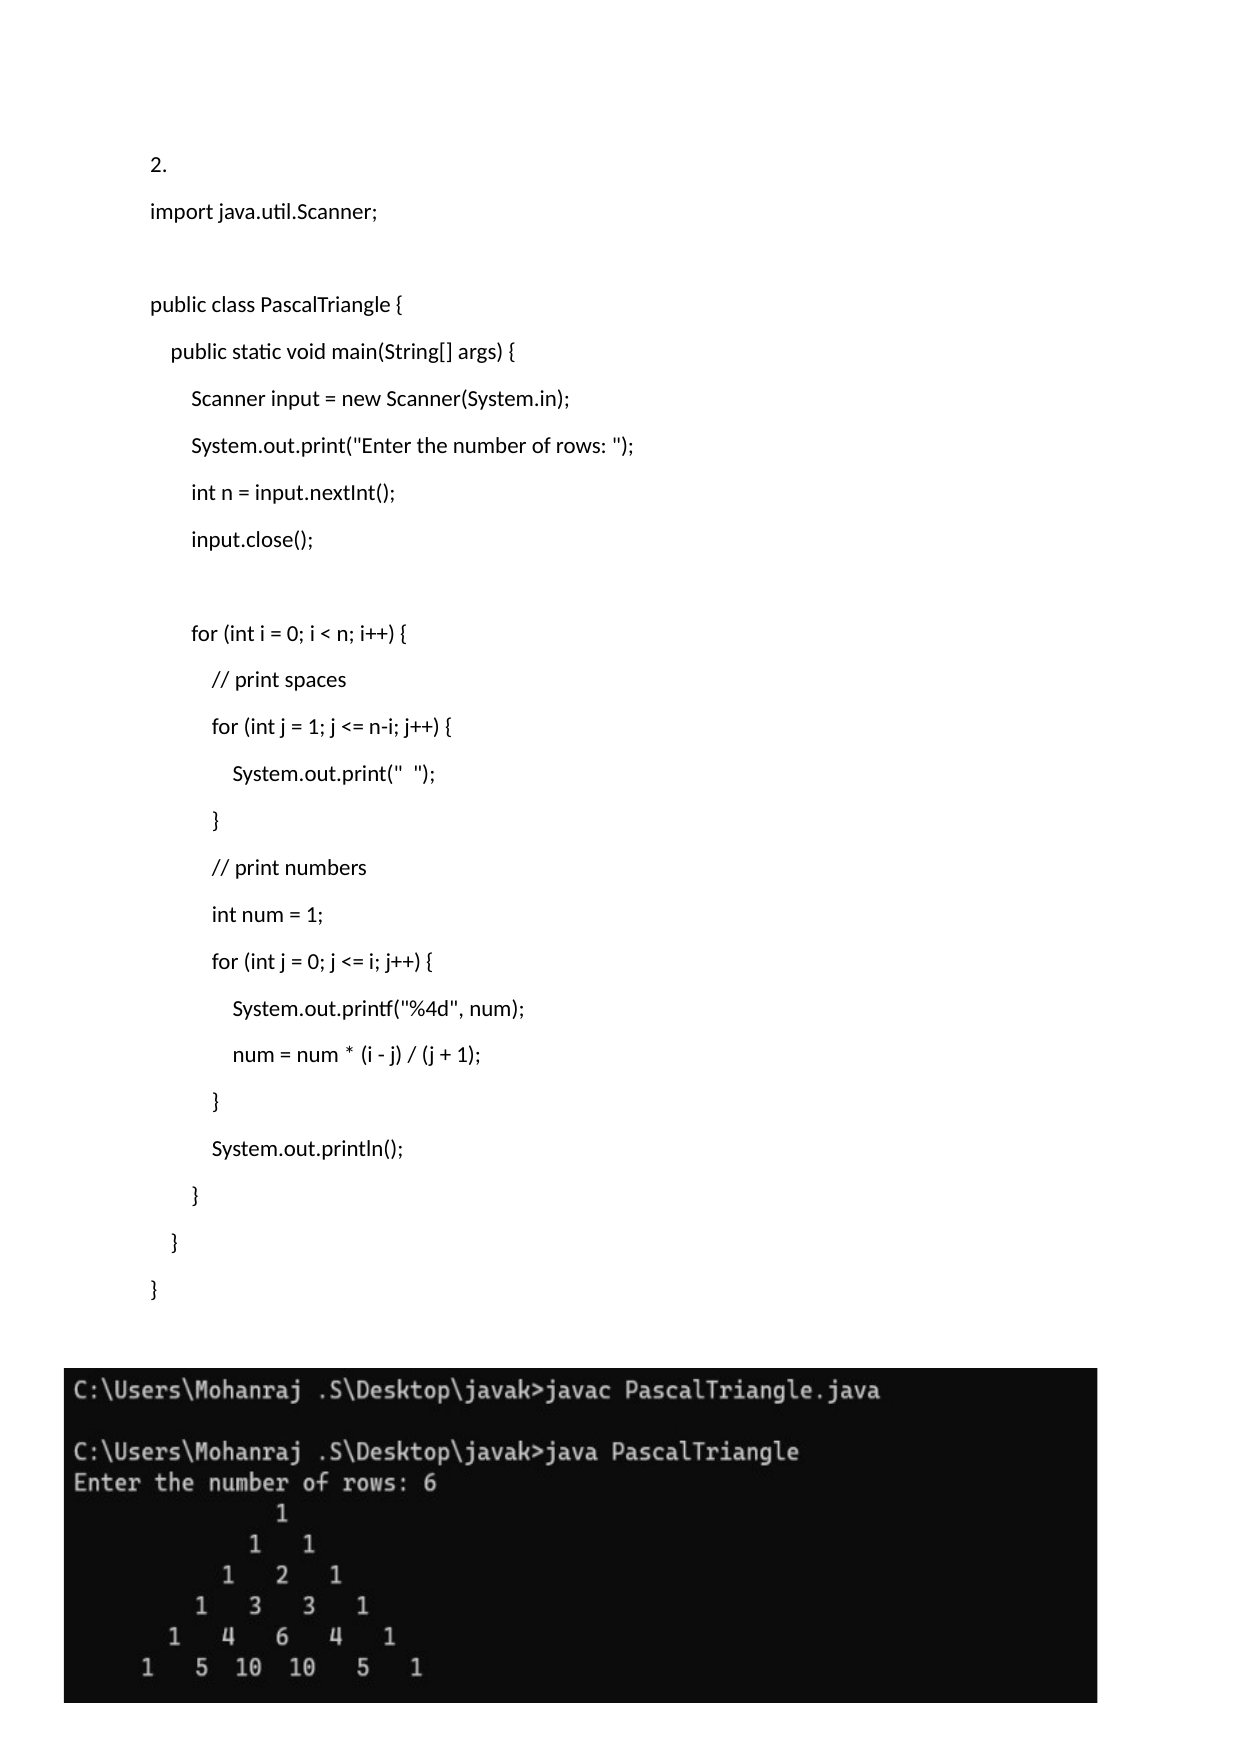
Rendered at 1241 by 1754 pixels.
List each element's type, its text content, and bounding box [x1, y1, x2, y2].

text input.close(); [150, 525, 1090, 553]
text } [150, 1275, 1090, 1303]
text int n = input.nextInt(); [150, 478, 1090, 506]
text System.out.println(); [150, 1134, 1090, 1162]
text public static void main(String[] args) { [150, 337, 1090, 366]
text num = num * (i - j) / (j + 1); [150, 1041, 1090, 1069]
text for (int j = 1; j <= n-i; j++) { [150, 712, 1090, 741]
text int num = 1; [150, 900, 1090, 928]
text } [150, 1087, 1090, 1116]
text } [150, 806, 1090, 834]
text for (int j = 0; j <= i; j++) { [150, 947, 1090, 975]
picture [63, 1368, 1098, 1703]
text 2. [150, 150, 1090, 178]
text for (int i = 0; i < n; i++) { [150, 619, 1090, 647]
text } [150, 1181, 1090, 1209]
text public class PascalTriangle { [150, 291, 1090, 319]
text // print spaces [150, 666, 1090, 694]
text import java.util.Scanner; [150, 197, 1090, 225]
text System.out.print(" "); [150, 759, 1090, 787]
text System.out.printf("%4d", num); [150, 994, 1090, 1022]
text } [150, 1228, 1090, 1256]
text // print numbers [150, 853, 1090, 881]
text System.out.print("Enter the number of rows: "); [150, 431, 1090, 459]
text Scanner input = new Scanner(System.in); [150, 384, 1090, 412]
